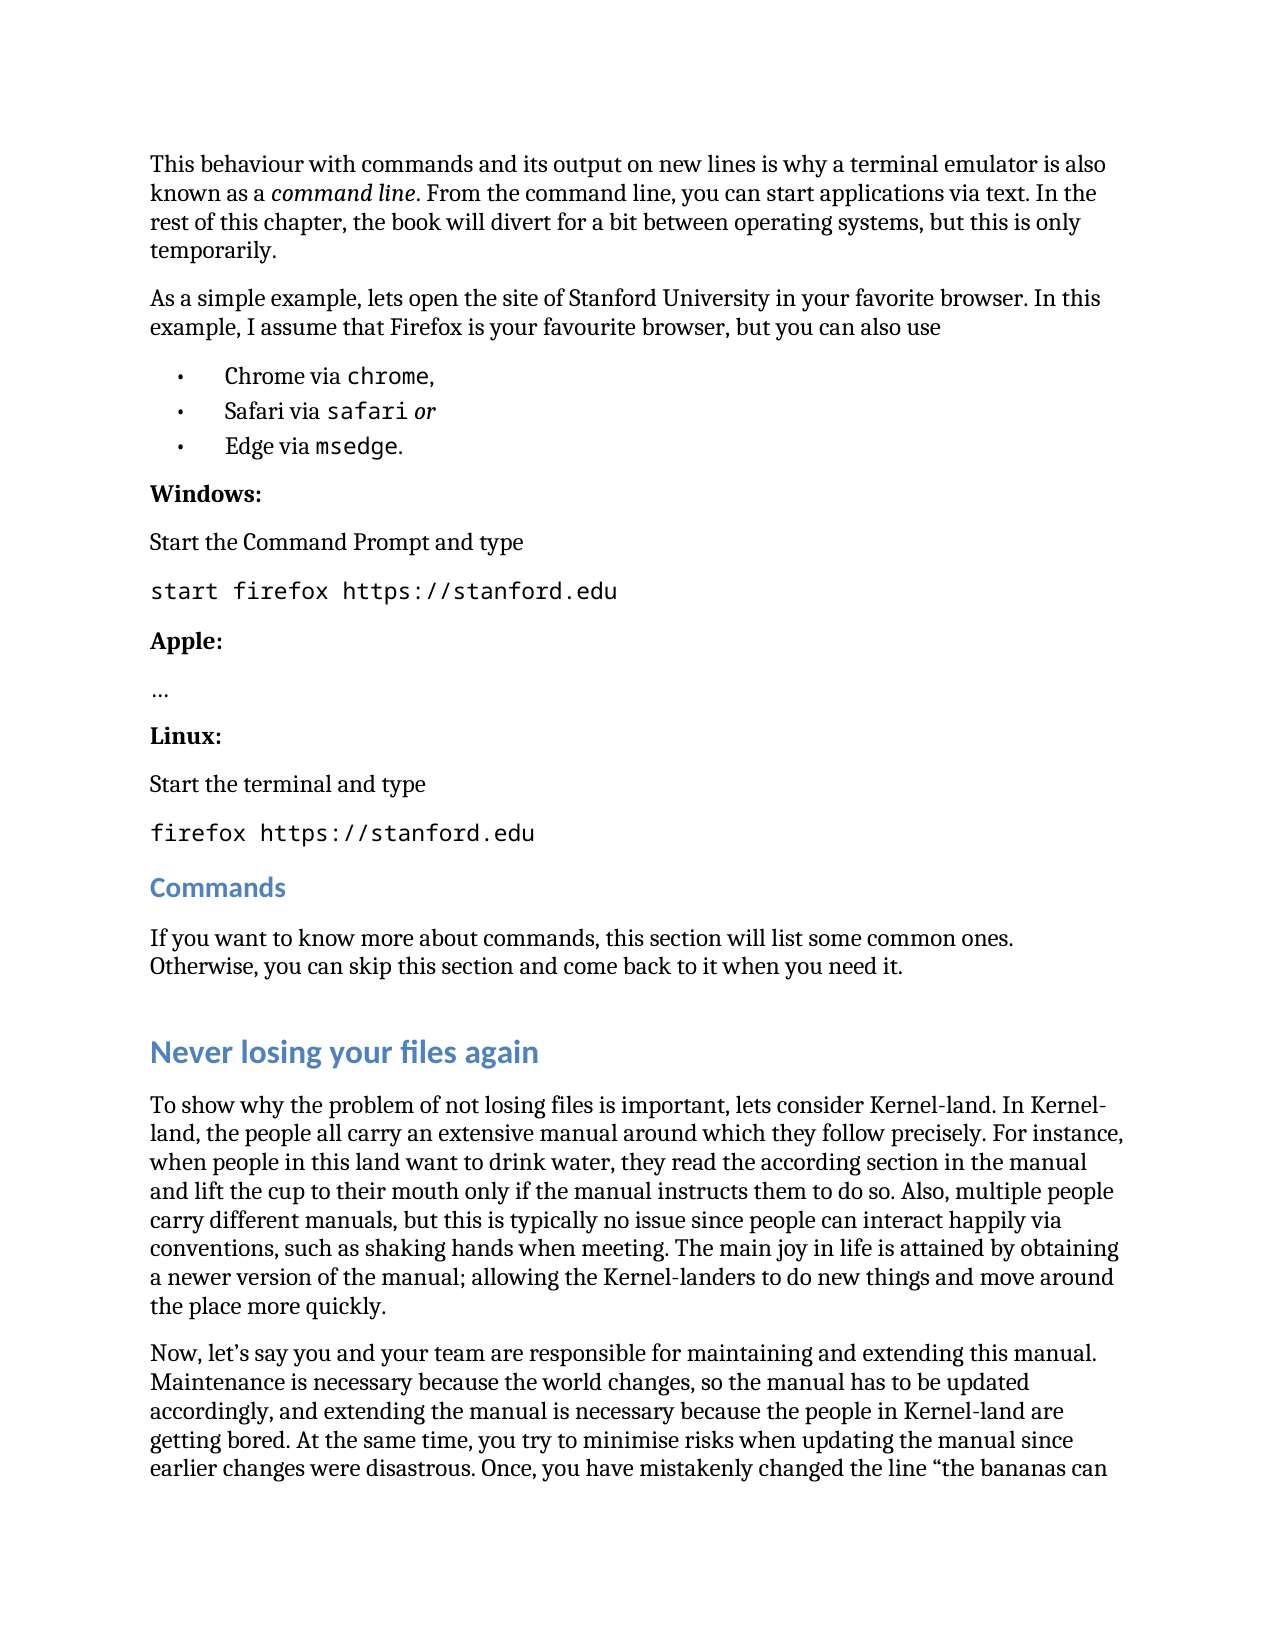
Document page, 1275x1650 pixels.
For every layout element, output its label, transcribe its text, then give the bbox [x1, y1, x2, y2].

text If you want to know more about commands, this section will list some common ones. Otherwise, you can skip this section and come back to it when you need it. [150, 923, 1125, 981]
text To show why the problem of not losing files is important, lets consider Kernel-land. In Kernel-land, the people all carry an extensive manual around which they follow precisely. For instance, when people in this land want to drink water, they read the according section in the manual and lift the cup to their mouth only if the manual instructs them to do so. Also, multiple people carry different manuals, but this is typically no issue since people can interact happily via conventions, such as shaking hands when meeting. The main joy in life is attained by obtaining a newer version of the manual; allowing the Kernel-landers to do new things and move around the place more quickly. [150, 1091, 1125, 1321]
text Linux: [150, 722, 1125, 751]
list Safari via safari or [175, 395, 1125, 426]
text firefox https://stanford.edu [150, 817, 1125, 848]
subtitle Commands [150, 869, 1125, 905]
text As a simple example, lets open the site of Stanford University in your favorite browser. In this example, I assume that Firefox is your favourite browser, but you can also use [150, 284, 1125, 341]
subtitle Never losing your files again [150, 1031, 1125, 1072]
text Windows: [150, 480, 1125, 509]
text Start the Command Prompt and type [150, 527, 1125, 556]
text start firefox https://stanford.edu [150, 575, 1125, 606]
text This behaviour with commands and its output on new lines is why a terminal emulator is also known as a command line. From the command line, you can start applications via text. In the rest of this chapter, the book will divert for a bit between operating systems, but this is only temporarily. [150, 150, 1125, 265]
text Apple: [150, 627, 1125, 656]
text Start the terminal and type [150, 769, 1125, 798]
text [150, 1339, 1125, 1483]
text … [150, 674, 1125, 703]
list Edge via msedge. [175, 430, 1125, 461]
list Chrome via chrome, [175, 360, 1125, 391]
